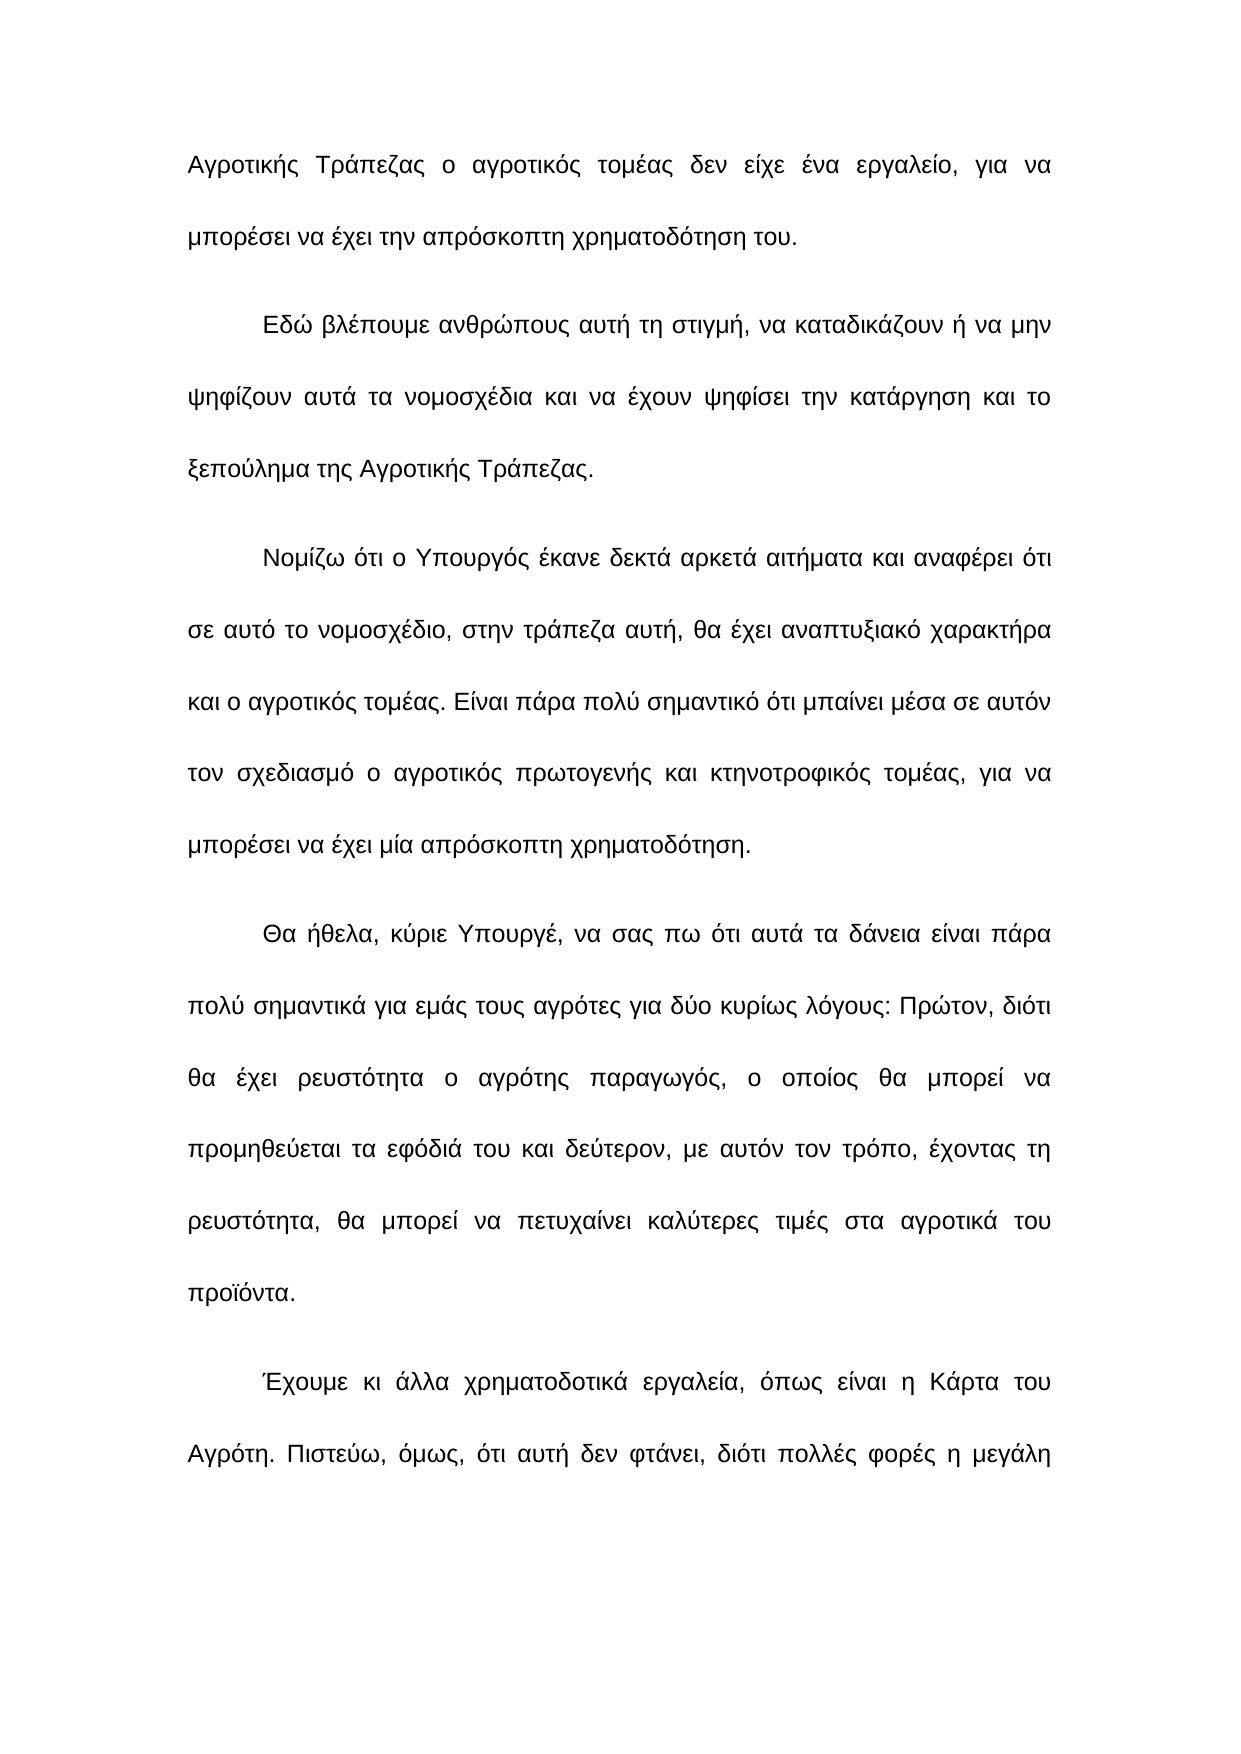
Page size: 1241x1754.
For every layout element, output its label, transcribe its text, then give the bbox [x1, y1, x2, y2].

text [187, 150, 1053, 251]
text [187, 1367, 1053, 1467]
text Εδώ βλέπουμε ανθρώπους αυτή τη στιγμή, να καταδικάζουν ή να μην ψηφίζουν αυτά τα νομοσχέδια και να έχουν ψηφίσει την κατάργηση και το ξεπούλημα της Αγροτικής Τράπεζας. [187, 310, 1053, 483]
text Θα ήθελα, κύριε Υπουργέ, να σας πω ότι αυτά τα δάνεια είναι πάρα πολύ σημαντικά για εμάς τους αγρότες για δύο κυρίως λόγους: Πρώτον, διότι θα έχει ρευστότητα ο αγρότης παραγωγός, ο οποίος θα μπορεί να προμηθεύεται τα εφόδιά του και δεύτερον, με αυτόν τον τρόπο, έχοντας τη ρευστότητα, θα μπορεί να πετυχαίνει καλύτερες τιμές στα αγροτικά του προϊόντα. [187, 919, 1053, 1307]
text Νομίζω ότι ο Υπουργός έκανε δεκτά αρκετά αιτήματα και αναφέρει ότι σε αυτό το νομοσχέδιο, στην τράπεζα αυτή, θα έχει αναπτυξιακό χαρακτήρα και ο αγροτικός τομέας. Είναι πάρα πολύ σημαντικό ότι μπαίνει μέσα σε αυτόν τον σχεδιασμό ο αγροτικός πρωτογενής και κτηνοτροφικός τομέας, για να μπορέσει να έχει μία απρόσκοπτη χρηματοδότηση. [187, 543, 1053, 859]
